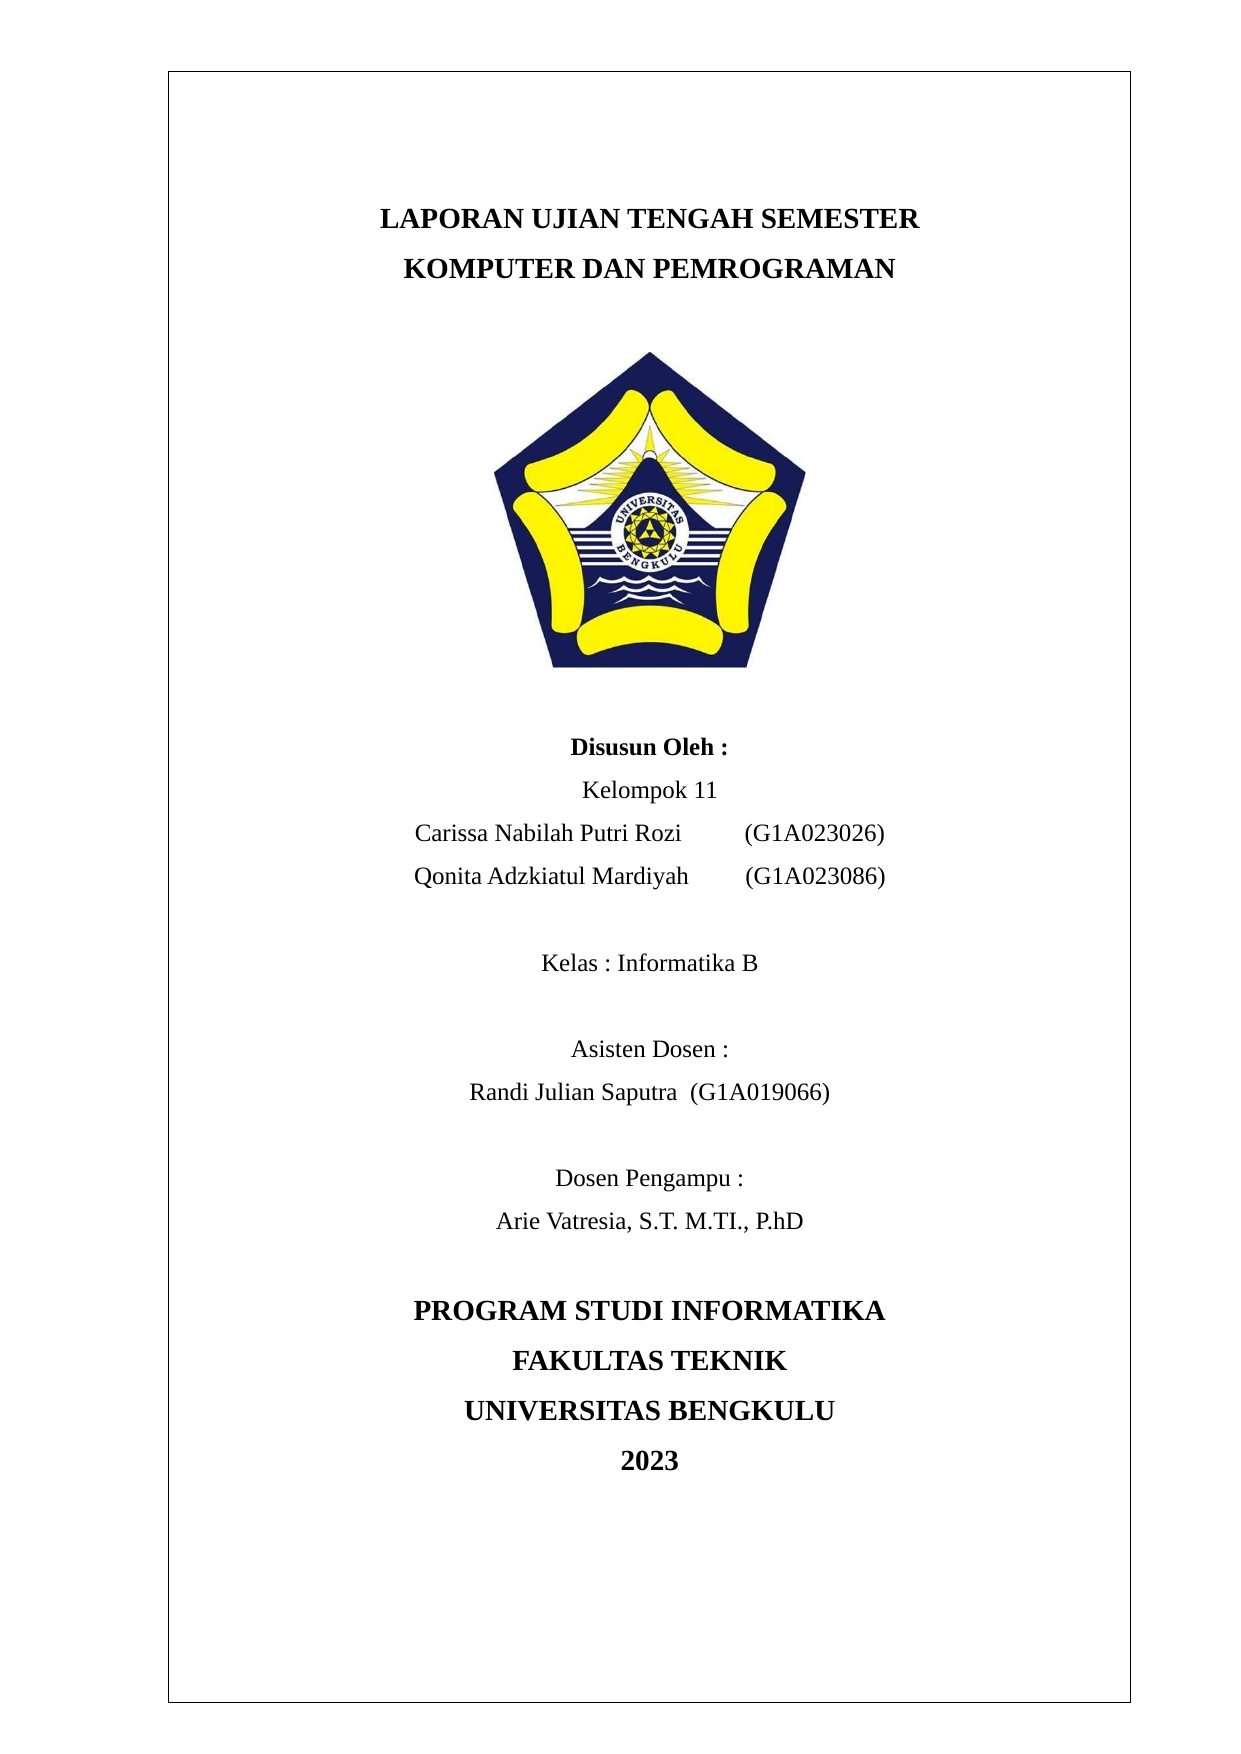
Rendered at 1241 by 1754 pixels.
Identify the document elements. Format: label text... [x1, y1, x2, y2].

text KOMPUTER DAN PEMROGRAMAN [177, 251, 1122, 285]
text Carissa Nabilah Putri Rozi (G1A023026) [177, 818, 1122, 847]
text 2023 [177, 1443, 1122, 1477]
text UNIVERSITAS BENGKULU [177, 1393, 1122, 1427]
text Arie Vatresia, S.T. M.TI., P.hD [177, 1206, 1122, 1235]
text Kelompok 11 [177, 775, 1122, 804]
text LAPORAN UJIAN TENGAH SEMESTER [177, 201, 1122, 235]
text Dosen Pengampu : [177, 1163, 1122, 1192]
text FAKULTAS TEKNIK [177, 1343, 1122, 1376]
text Kelas : Informatika B [177, 948, 1122, 976]
text PROGRAM STUDI INFORMATIKA [177, 1293, 1122, 1326]
text Randi Julian Saputra (G1A019066) [177, 1077, 1122, 1106]
text Asisten Dosen : [177, 1034, 1122, 1063]
picture [493, 352, 806, 668]
text Qonita Adzkiatul Mardiyah (G1A023086) [177, 861, 1122, 890]
text Disusun Oleh : [177, 732, 1122, 761]
